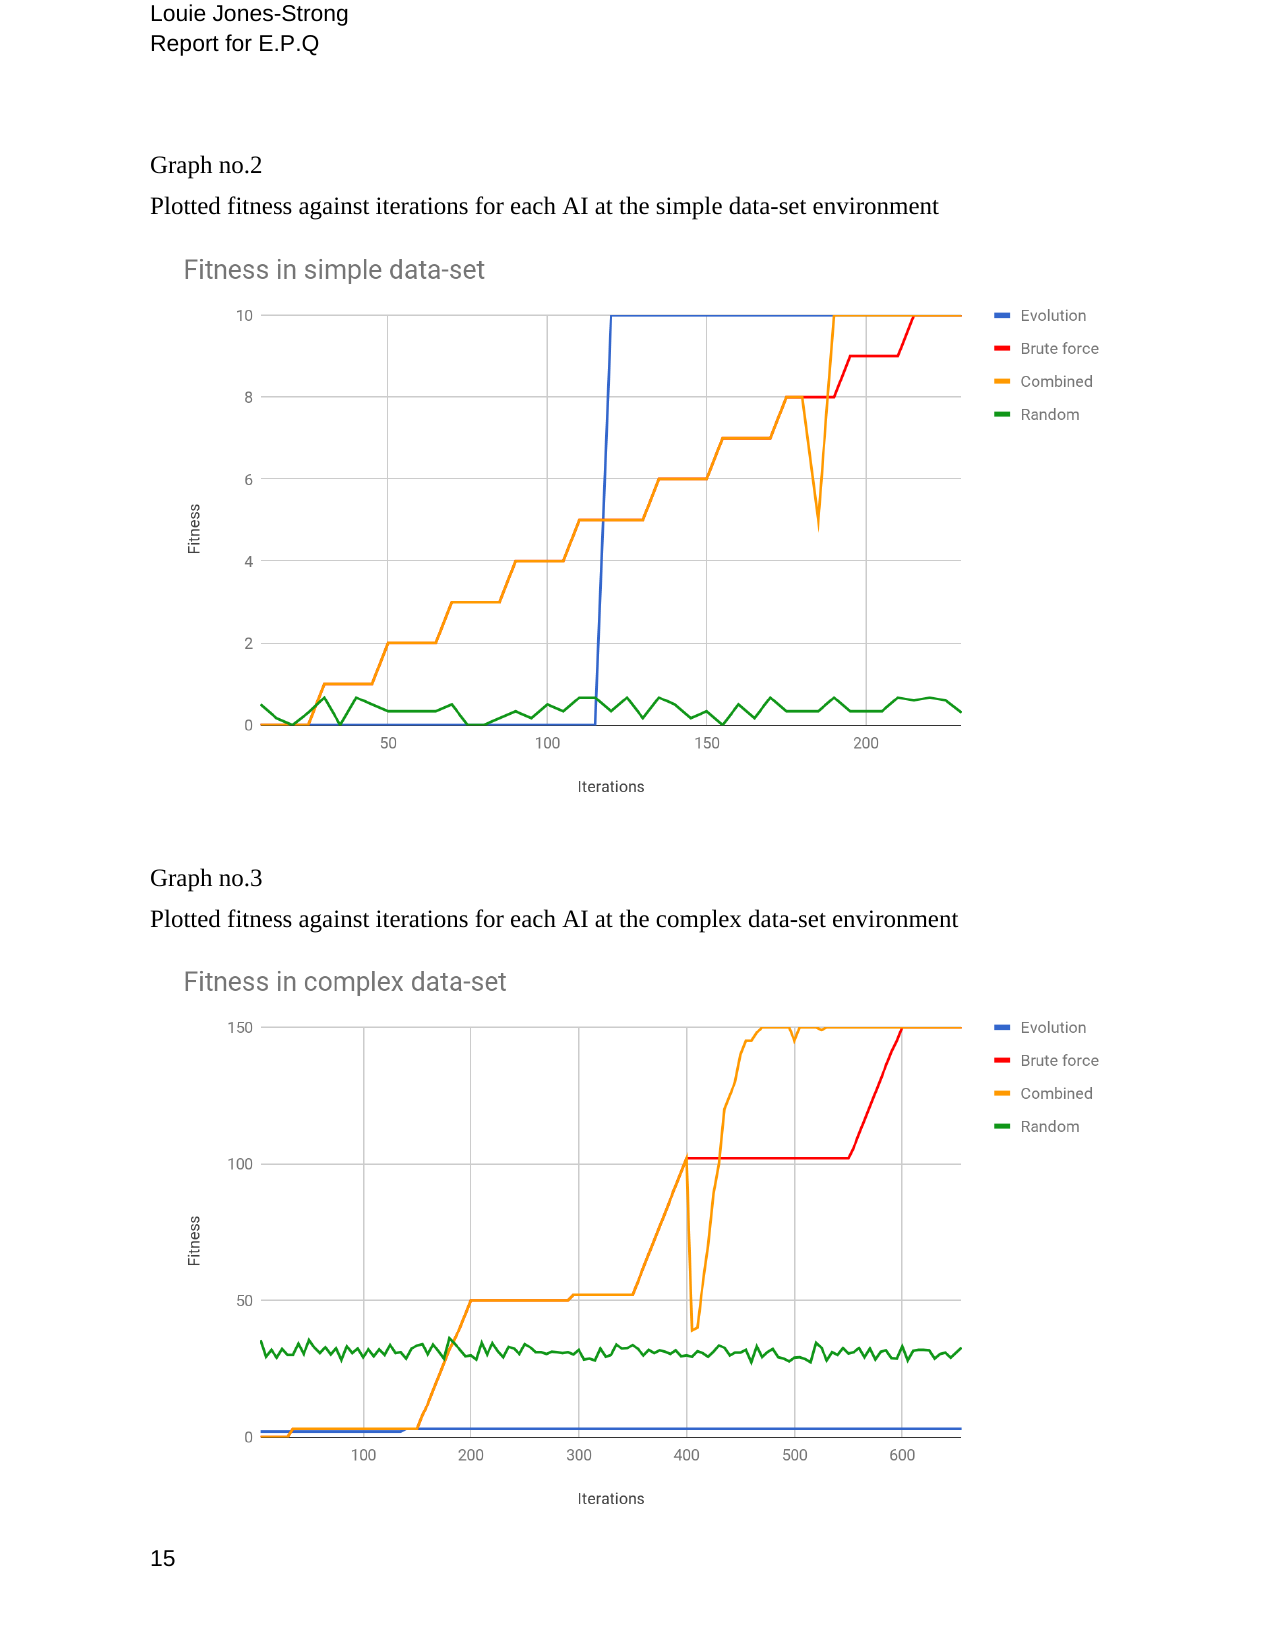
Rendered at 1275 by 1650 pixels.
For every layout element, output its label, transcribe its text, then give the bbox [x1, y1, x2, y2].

picture [153, 935, 1129, 1538]
picture [153, 223, 1129, 826]
text Plotted fitness against iterations for each AI at the complex data-set environment [150, 904, 1125, 933]
text Plotted fitness against iterations for each AI at the simple data-set environment [150, 191, 1125, 220]
subtitle Graph no.2 [150, 150, 1125, 179]
